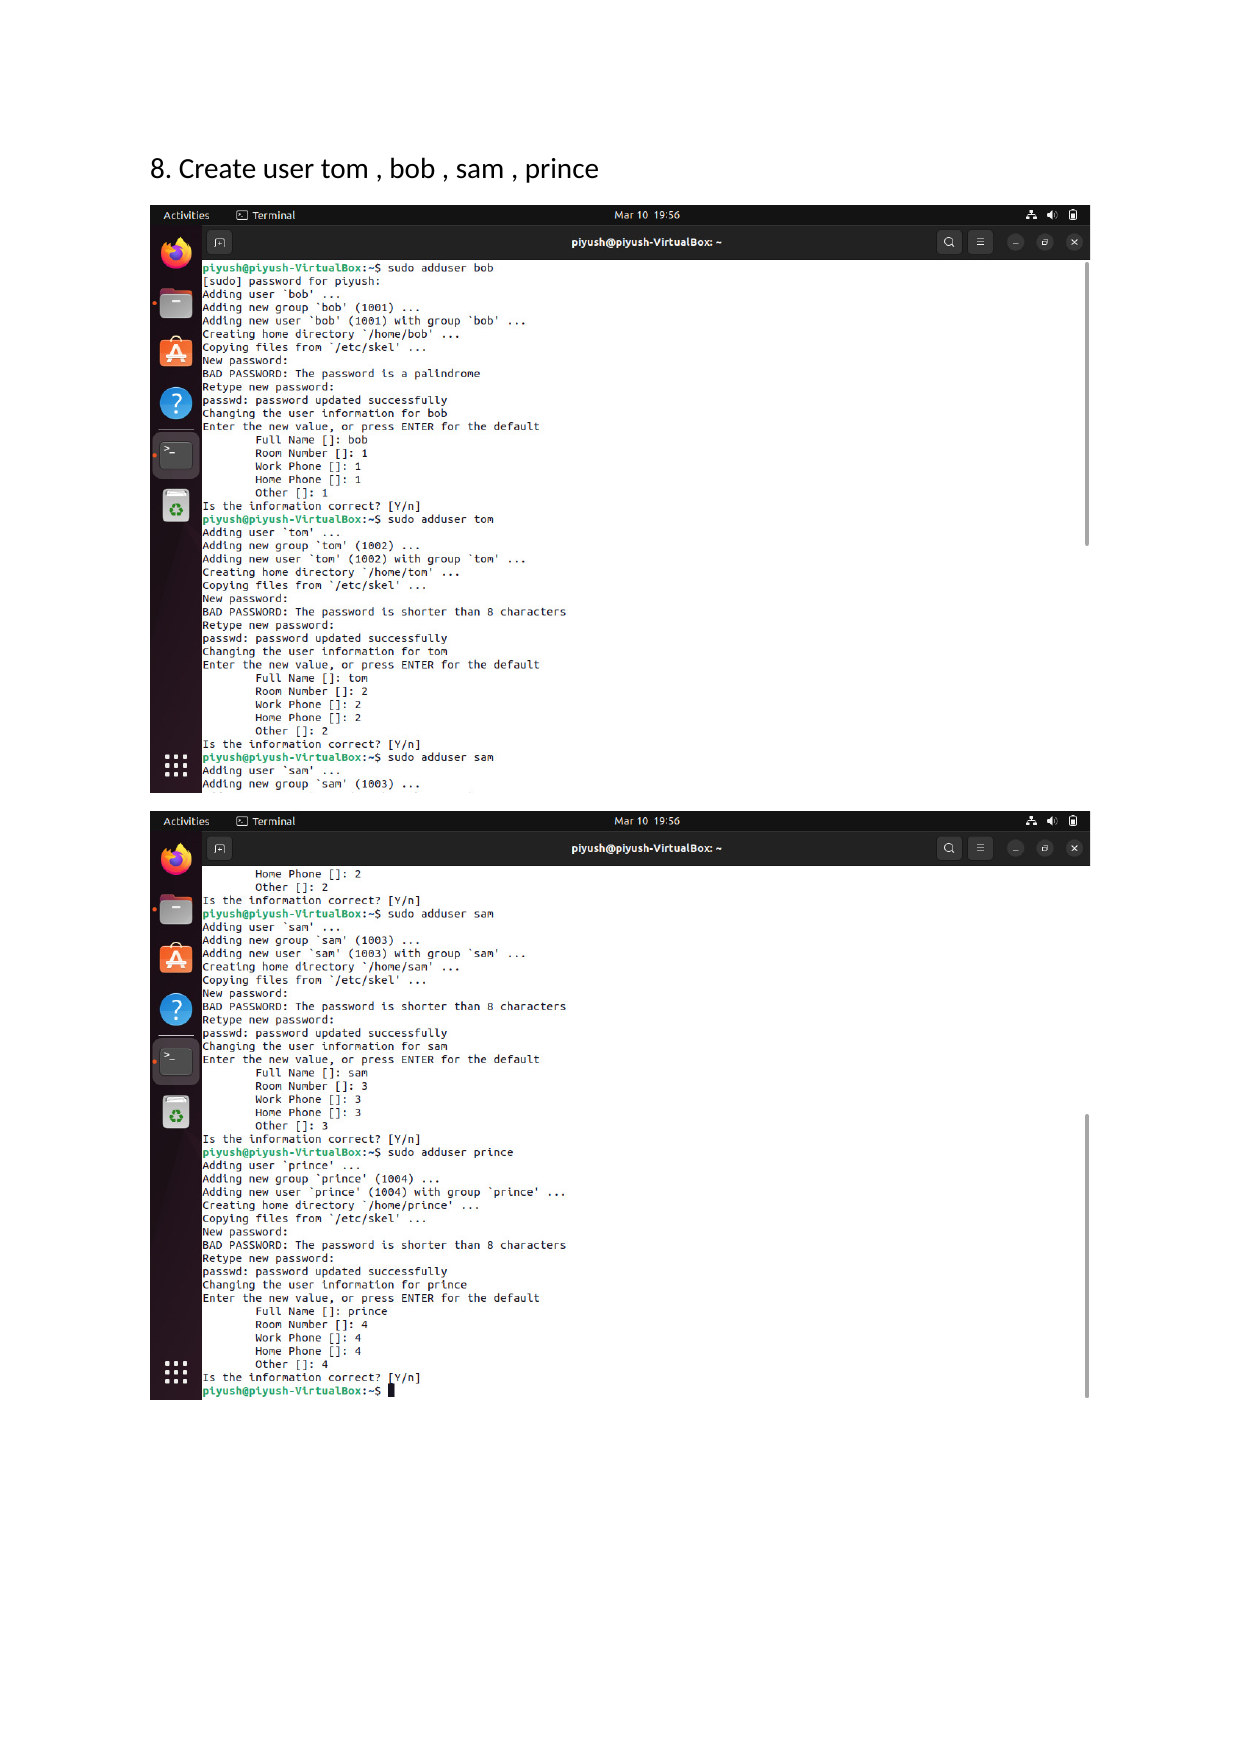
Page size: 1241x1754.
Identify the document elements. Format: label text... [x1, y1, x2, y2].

text 8. Create user tom , bob , sam , prince [150, 150, 1090, 186]
picture [150, 205, 1091, 793]
picture [150, 811, 1091, 1400]
